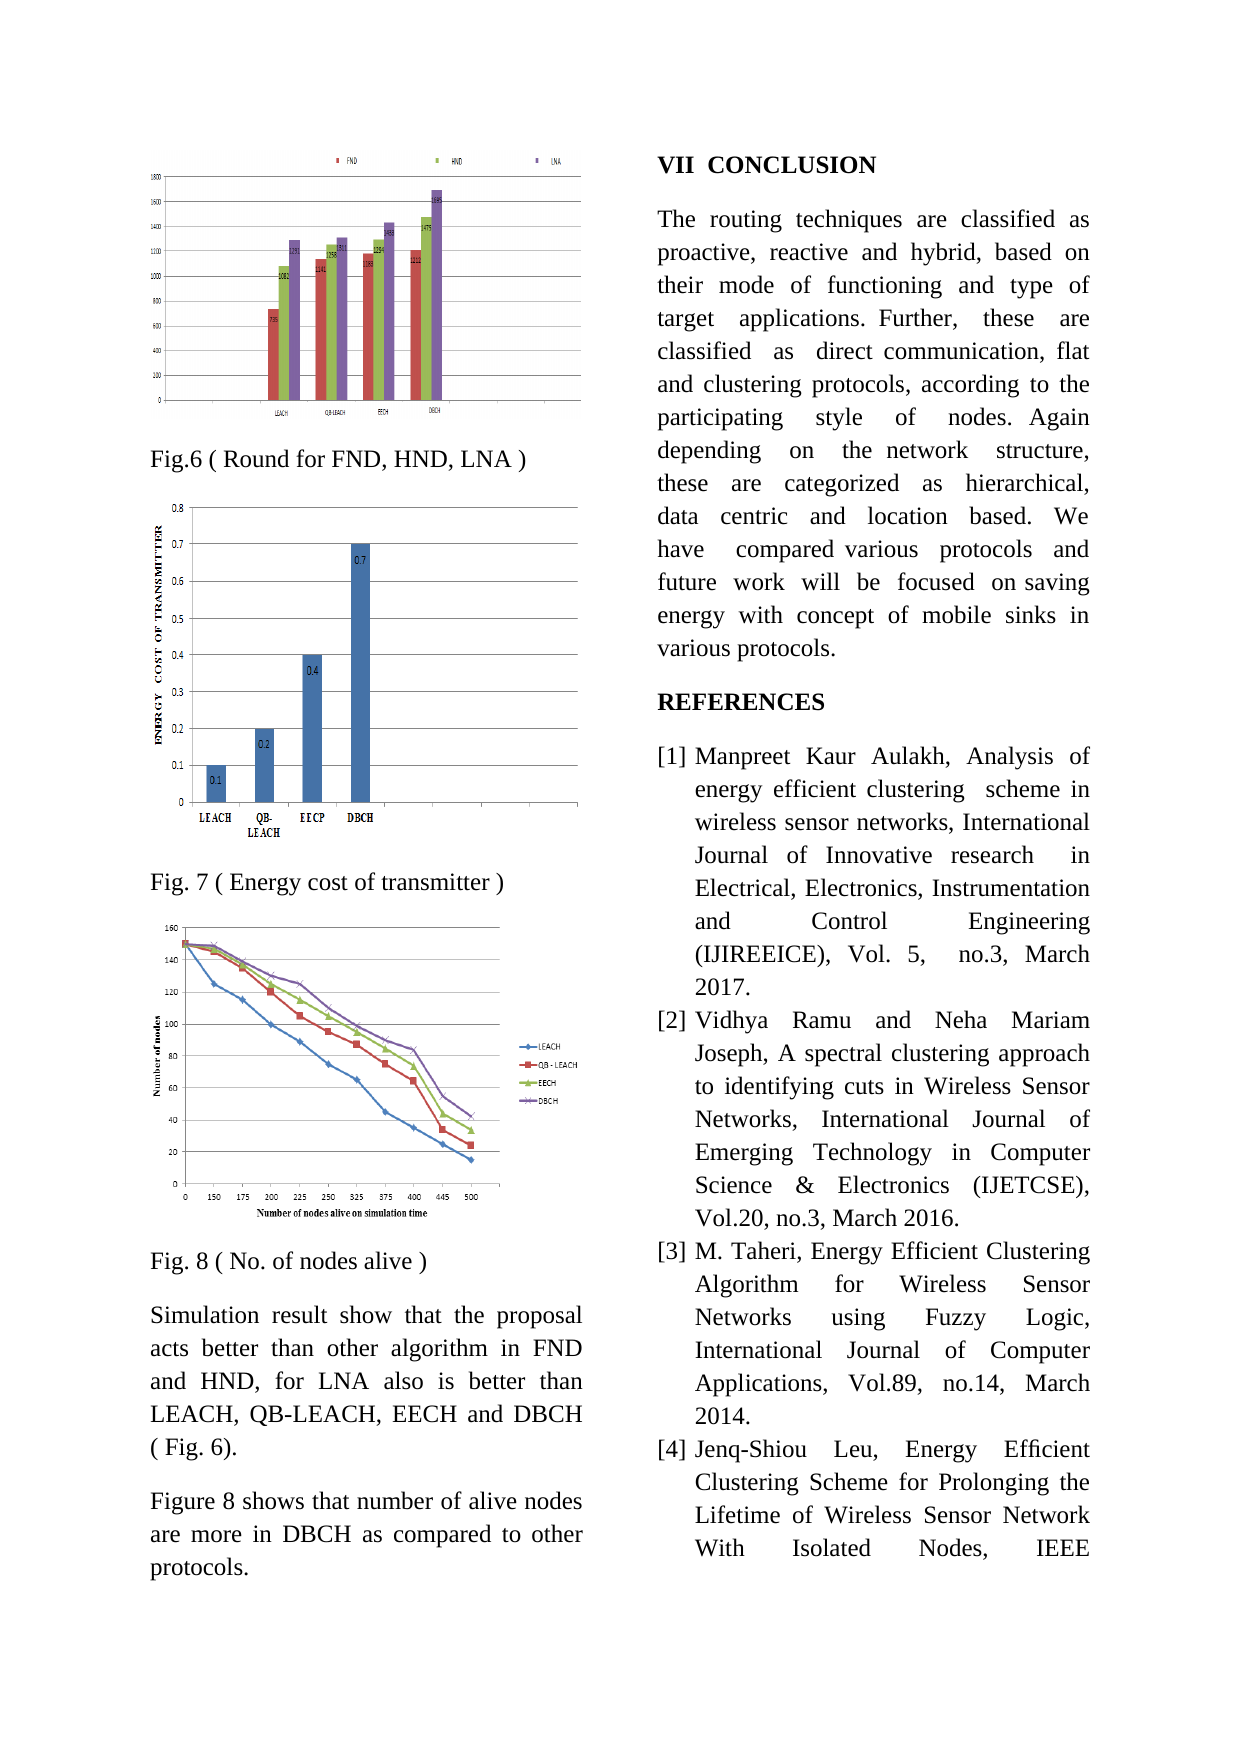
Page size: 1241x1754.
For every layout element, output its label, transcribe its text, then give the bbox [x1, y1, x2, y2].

list M. Taheri, Energy Efficient Clustering Algorithm for Wireless Sensor Networks using Fuzzy Logic, International Journal of Computer Applications, Vol.89, no.14, March 2014. [657, 1236, 1090, 1430]
list Manpreet Kaur Aulakh, Analysis of energy efficient clustering scheme in wireless sensor networks, International Journal of Innovative research in Electrical, Electronics, Instrumentation and Control Engineering (IJIREEICE), Vol. 5, no.3, March 2017. [657, 741, 1090, 1001]
text Simulation result show that the proposal acts better than other algorithm in FND and HND, for LNA also is better than LEACH, QB-LEACH, EECH and DBCH ( Fig. 6). [150, 1300, 583, 1461]
text VII CONCLUSION [657, 150, 1090, 179]
text REFERENCES [657, 687, 1090, 716]
text Figure 8 shows that number of alive nodes are more in DBCH as compared to other protocols. [150, 1486, 583, 1581]
text The routing techniques are classified as proactive, reactive and hybrid, based on their mode of functioning and type of target applications. Further, these are classified as direct communication, flat and clustering protocols, according to the participating style of nodes. Again depending on the network structure, these are categorized as hierarchical, data centric and location based. We have compared various protocols and future work will be focused on saving energy with concept of mobile sinks in various protocols. [657, 204, 1090, 662]
text Fig. 8 ( No. of nodes alive ) [150, 1246, 583, 1275]
text Fig.6 ( Round for FND, HND, LNA ) [150, 444, 583, 472]
list Vidhya Ramu and Neha Mariam Joseph, A spectral clustering approach to identifying cuts in Wireless Sensor Networks, International Journal of Emerging Technology in Computer Science & Electronics (IJETCSE), Vol.20, no.3, March 2016. [657, 1005, 1090, 1232]
picture [150, 921, 583, 1222]
picture [150, 150, 581, 419]
picture [150, 497, 583, 843]
text Fig. 7 ( Energy cost of transmitter ) [150, 867, 583, 896]
